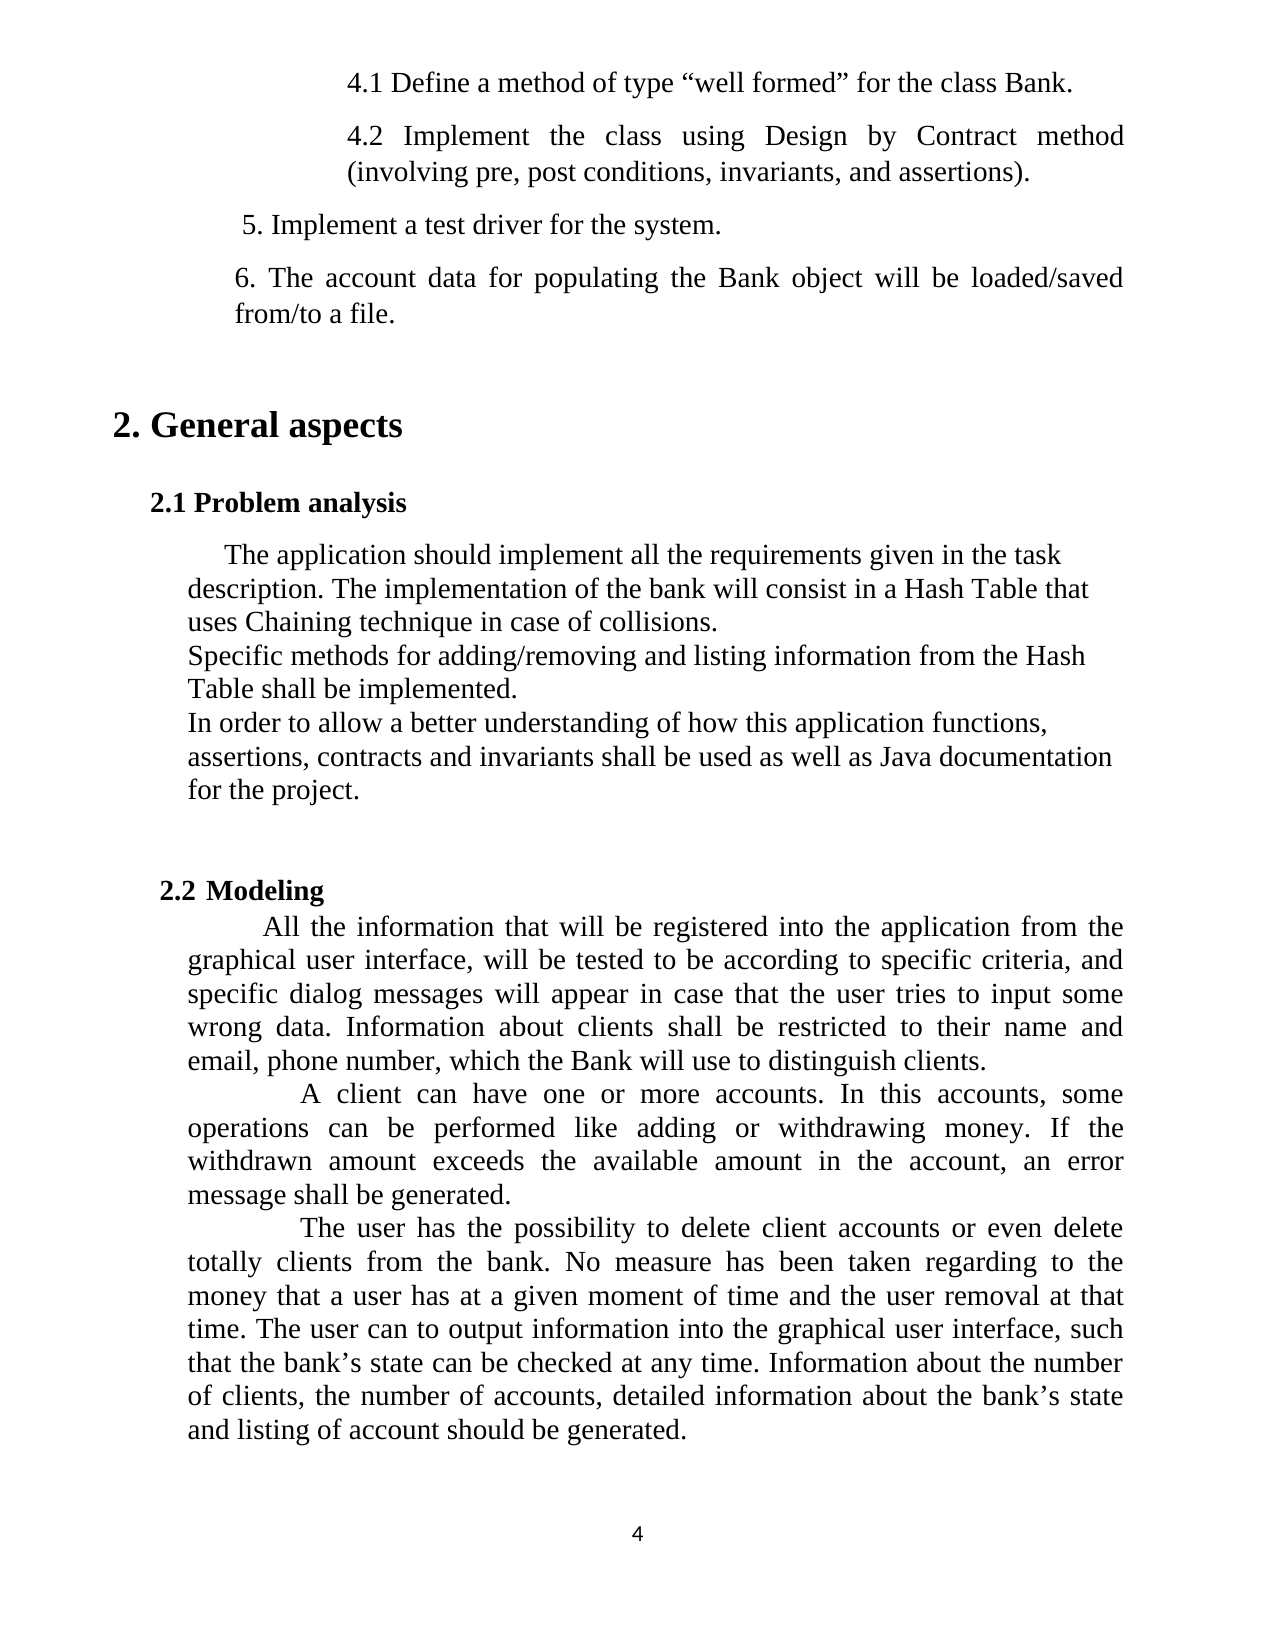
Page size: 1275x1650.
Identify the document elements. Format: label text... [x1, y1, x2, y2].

text 6. The account data for populating the Bank object will be loaded/saved from/to a file. [234, 260, 1125, 330]
text 4.2 Implement the class using Design by Contract method (involving pre, post conditions, invariants, and assertions). [347, 118, 1125, 188]
text A client can have one or more accounts. In this accounts, some operations can be performed like adding or withdrawing money. If the withdrawn amount exceeds the available amount in the account, an error message shall be generated. [187, 1076, 1125, 1211]
text All the information that will be registered into the application from the graphical user interface, will be tested to be according to specific criteria, and specific dialog messages will appear in case that the user tries to input some wrong data. Information about clients shall be restricted to their name and email, phone number, which the Bank will use to distinguish clients. [187, 909, 1125, 1076]
list 2.1 Problem analysis [150, 485, 1125, 518]
list Modeling [159, 873, 1125, 906]
text In order to allow a better understanding of how this application functions, assertions, contracts and invariants shall be used as well as Java documentation for the project. [187, 705, 1125, 806]
text 5. Implement a test driver for the system. [234, 207, 1125, 241]
text The application should implement all the requirements given in the task description. The implementation of the bank will consist in a Hash Table that uses Chaining technique in case of collisions. [187, 537, 1125, 638]
text Specific methods for adding/removing and listing information from the Hash Table shall be implemented. [187, 638, 1125, 705]
text 4.1 Define a method of type “well formed” for the class Bank. [347, 66, 1125, 99]
list General aspects [112, 402, 1125, 445]
text The user has the possibility to delete client accounts or even delete totally clients from the bank. No measure has been taken regarding to the money that a user has at a given moment of time and the user removal at that time. The user can to output information into the graphical user interface, such that the bank’s state can be checked at any time. Information about the number of clients, the number of accounts, detailed information about the bank’s state and listing of account should be generated. [187, 1211, 1125, 1445]
